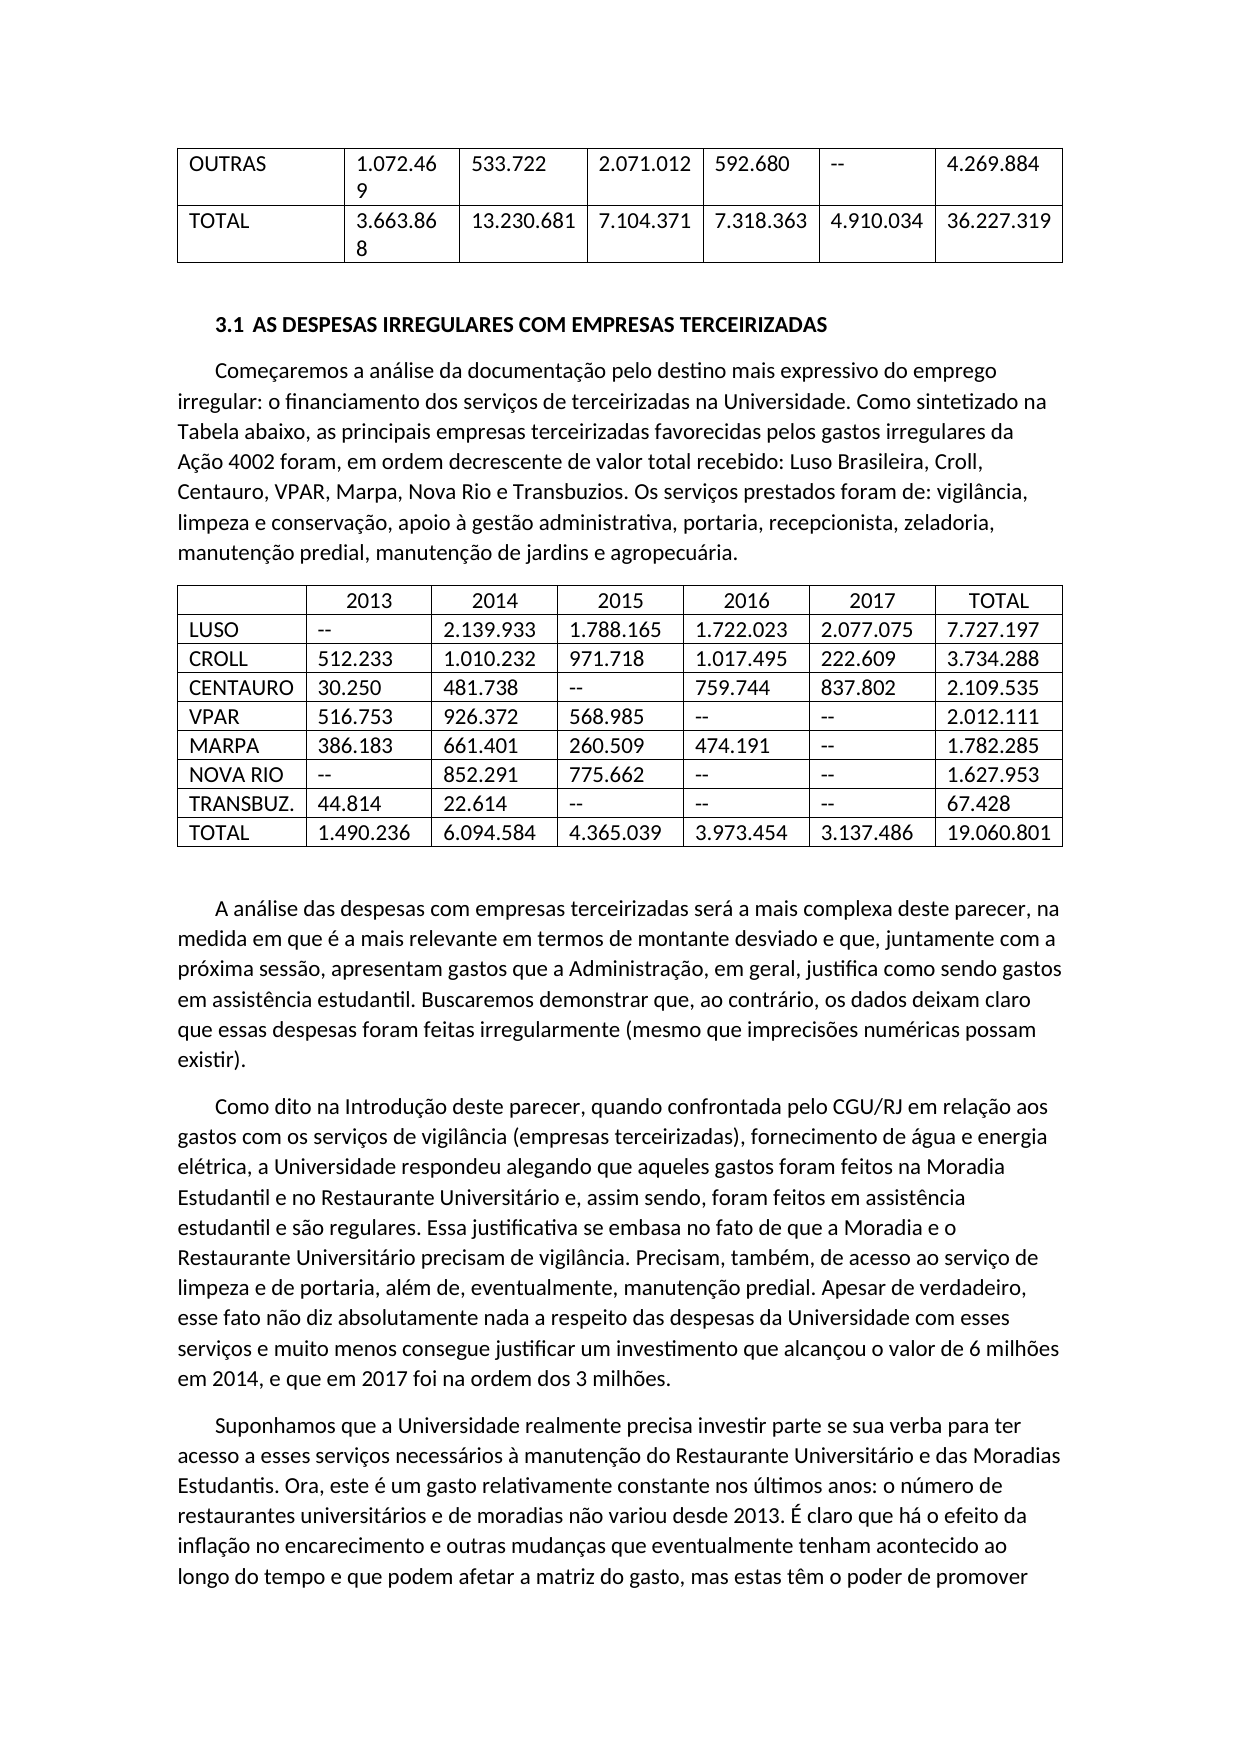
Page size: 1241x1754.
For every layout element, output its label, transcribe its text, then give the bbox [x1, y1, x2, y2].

table_cell 1.017.495 [684, 644, 809, 672]
table_cell 13.230.681 [460, 206, 587, 262]
table_header 2013 [307, 586, 431, 614]
table_cell TOTAL [178, 818, 306, 846]
table_cell 1.072.469 [345, 149, 459, 205]
table_cell NOVA RIO [178, 760, 306, 788]
table_cell 759.744 [684, 673, 809, 701]
table_cell 4.910.034 [820, 206, 935, 262]
table_cell 6.094.584 [432, 818, 557, 846]
table_cell -- [684, 760, 809, 788]
table_cell 4.365.039 [558, 818, 683, 846]
table_cell 22.614 [432, 789, 557, 817]
table_cell -- [684, 702, 809, 730]
table_header 2017 [810, 586, 935, 614]
table_cell 971.718 [558, 644, 683, 672]
table_header TOTAL [936, 586, 1062, 614]
table_cell 1.490.236 [307, 818, 431, 846]
table_cell CENTAURO [178, 673, 306, 701]
text Começaremos a análise da documentação pelo destino mais expressivo do emprego irregular: o financiamento dos serviços de terceirizadas na Universidade. Como sintetizado na Tabela abaixo, as principais empresas terceirizadas favorecidas pelos gastos irregulares da Ação 4002 foram, em ordem decrescente de valor total recebido: Luso Brasileira, Croll, Centauro, VPAR, Marpa, Nova Rio e Transbuzios. Os serviços prestados foram de: vigilância, limpeza e conservação, apoio à gestão administrativa, portaria, recepcionista, zeladoria, manutenção predial, manutenção de jardins e agropecuária. [177, 357, 1063, 566]
table_cell 775.662 [558, 760, 683, 788]
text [177, 1411, 1063, 1590]
table_cell 516.753 [307, 702, 431, 730]
table_cell 592.680 [704, 149, 819, 205]
table_header 2015 [558, 586, 683, 614]
table_cell CROLL [178, 644, 306, 672]
text A análise das despesas com empresas terceirizadas será a mais complexa deste parecer, na medida em que é a mais relevante em termos de montante desviado e que, juntamente com a próxima sessão, apresentam gastos que a Administração, em geral, justifica como sendo gastos em assistência estudantil. Buscaremos demonstrar que, ao contrário, os dados deixam claro que essas despesas foram feitas irregularmente (mesmo que imprecisões numéricas possam existir). [177, 894, 1063, 1073]
table_cell 2.012.111 [936, 702, 1062, 730]
table_cell 1.722.023 [684, 615, 809, 643]
table_cell 36.227.319 [936, 206, 1062, 262]
table_cell 568.985 [558, 702, 683, 730]
table_cell 7.318.363 [704, 206, 819, 262]
table_cell 260.509 [558, 731, 683, 759]
table_cell 7.727.197 [936, 615, 1062, 643]
table_cell 481.738 [432, 673, 557, 701]
table_cell 2.109.535 [936, 673, 1062, 701]
table_cell 926.372 [432, 702, 557, 730]
table_cell TRANSBUZ. [178, 789, 306, 817]
table_cell 386.183 [307, 731, 431, 759]
table_cell 7.104.371 [588, 206, 703, 262]
table_header 2014 [432, 586, 557, 614]
table_cell -- [810, 702, 935, 730]
list AS DESPESAS IRREGULARES COM EMPRESAS TERCEIRIZADAS [215, 310, 1063, 338]
table_cell VPAR [178, 702, 306, 730]
table_cell 44.814 [307, 789, 431, 817]
table_cell 4.269.884 [936, 149, 1062, 205]
table_cell 3.663.868 [345, 206, 459, 262]
table_cell -- [558, 789, 683, 817]
table_cell 222.609 [810, 644, 935, 672]
table_cell -- [810, 760, 935, 788]
table_cell 1.788.165 [558, 615, 683, 643]
table_cell LUSO [178, 615, 306, 643]
table_cell 1.010.232 [432, 644, 557, 672]
table_cell 661.401 [432, 731, 557, 759]
text Como dito na Introdução deste parecer, quando confrontada pelo CGU/RJ em relação aos gastos com os serviços de vigilância (empresas terceirizadas), fornecimento de água e energia elétrica, a Universidade respondeu alegando que aqueles gastos foram feitos na Moradia Estudantil e no Restaurante Universitário e, assim sendo, foram feitos em assistência estudantil e são regulares. Essa justificativa se embasa no fato de que a Moradia e o Restaurante Universitário precisam de vigilância. Precisam, também, de acesso ao serviço de limpeza e de portaria, além de, eventualmente, manutenção predial. Apesar de verdadeiro, esse fato não diz absolutamente nada a respeito das despesas da Universidade com esses serviços e muito menos consegue justificar um investimento que alcançou o valor de 6 milhões em 2014, e que em 2017 foi na ordem dos 3 milhões. [177, 1092, 1063, 1392]
table_cell -- [558, 673, 683, 701]
table_cell -- [684, 789, 809, 817]
table_cell 2.139.933 [432, 615, 557, 643]
table_cell -- [307, 615, 431, 643]
table_cell 3.137.486 [810, 818, 935, 846]
table_cell 67.428 [936, 789, 1062, 817]
table_header [178, 586, 306, 614]
table_cell OUTRAS [178, 149, 344, 205]
table_cell 19.060.801 [936, 818, 1062, 846]
table_cell -- [307, 760, 431, 788]
table_cell 30.250 [307, 673, 431, 701]
table_cell 1.782.285 [936, 731, 1062, 759]
table_cell 2.071.012 [588, 149, 703, 205]
table_cell TOTAL [178, 206, 344, 262]
table_cell 533.722 [460, 149, 587, 205]
table_cell -- [820, 149, 935, 205]
table_cell 3.973.454 [684, 818, 809, 846]
table_cell 3.734.288 [936, 644, 1062, 672]
table_cell 512.233 [307, 644, 431, 672]
table_cell 837.802 [810, 673, 935, 701]
table_cell 474.191 [684, 731, 809, 759]
table_cell MARPA [178, 731, 306, 759]
table_cell 1.627.953 [936, 760, 1062, 788]
table_cell 852.291 [432, 760, 557, 788]
table_cell 2.077.075 [810, 615, 935, 643]
table_cell -- [810, 731, 935, 759]
table_header 2016 [684, 586, 809, 614]
table_cell -- [810, 789, 935, 817]
